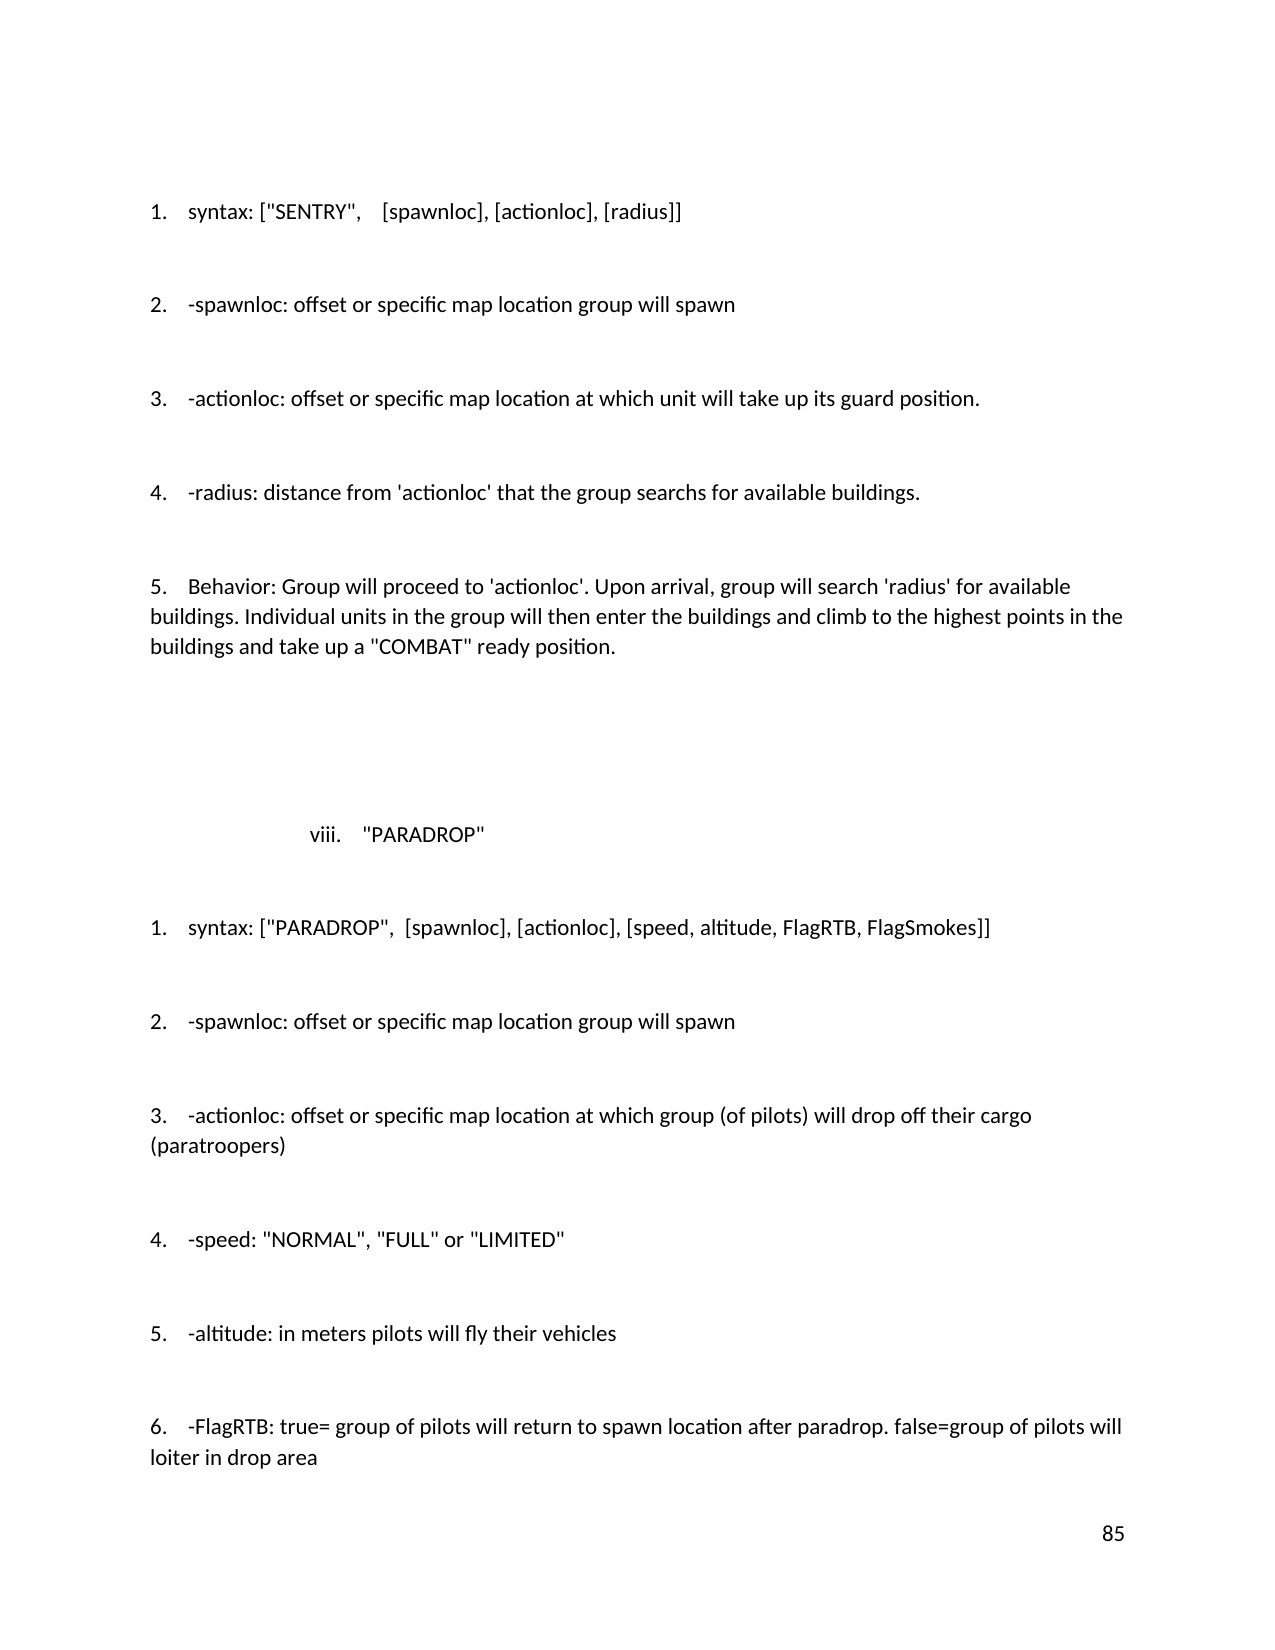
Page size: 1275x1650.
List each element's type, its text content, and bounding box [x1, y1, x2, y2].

text 1. syntax: ["PARADROP", [spawnloc], [actionloc], [speed, altitude, FlagRTB, FlagSmokes]] [150, 913, 1125, 942]
text 3. -actionloc: offset or specific map location at which unit will take up its guard position. [150, 384, 1125, 412]
text 4. -speed: "NORMAL", "FULL" or "LIMITED" [150, 1225, 1125, 1253]
text 5. Behavior: Group will proceed to 'actionloc'. Upon arrival, group will search 'radius' for available buildings. Individual units in the group will then enter the buildings and climb to the highest points in the buildings and take up a "COMBAT" ready position. [150, 572, 1125, 660]
text 3. -actionloc: offset or specific map location at which group (of pilots) will drop off their cargo (paratroopers) [150, 1101, 1125, 1159]
text 2. -spawnloc: offset or specific map location group will spawn [150, 291, 1125, 319]
text 4. -radius: distance from 'actionloc' that the group searchs for available buildings. [150, 478, 1125, 506]
text 6. -FlagRTB: true= group of pilots will return to spawn location after paradrop. false=group of pilots will loiter in drop area [150, 1412, 1125, 1471]
text 1. syntax: ["SENTRY", [spawnloc], [actionloc], [radius]] [150, 197, 1125, 225]
text 2. -spawnloc: offset or specific map location group will spawn [150, 1007, 1125, 1035]
text viii. "PARADROP" [150, 820, 1125, 848]
text 5. -altitude: in meters pilots will fly their vehicles [150, 1319, 1125, 1347]
